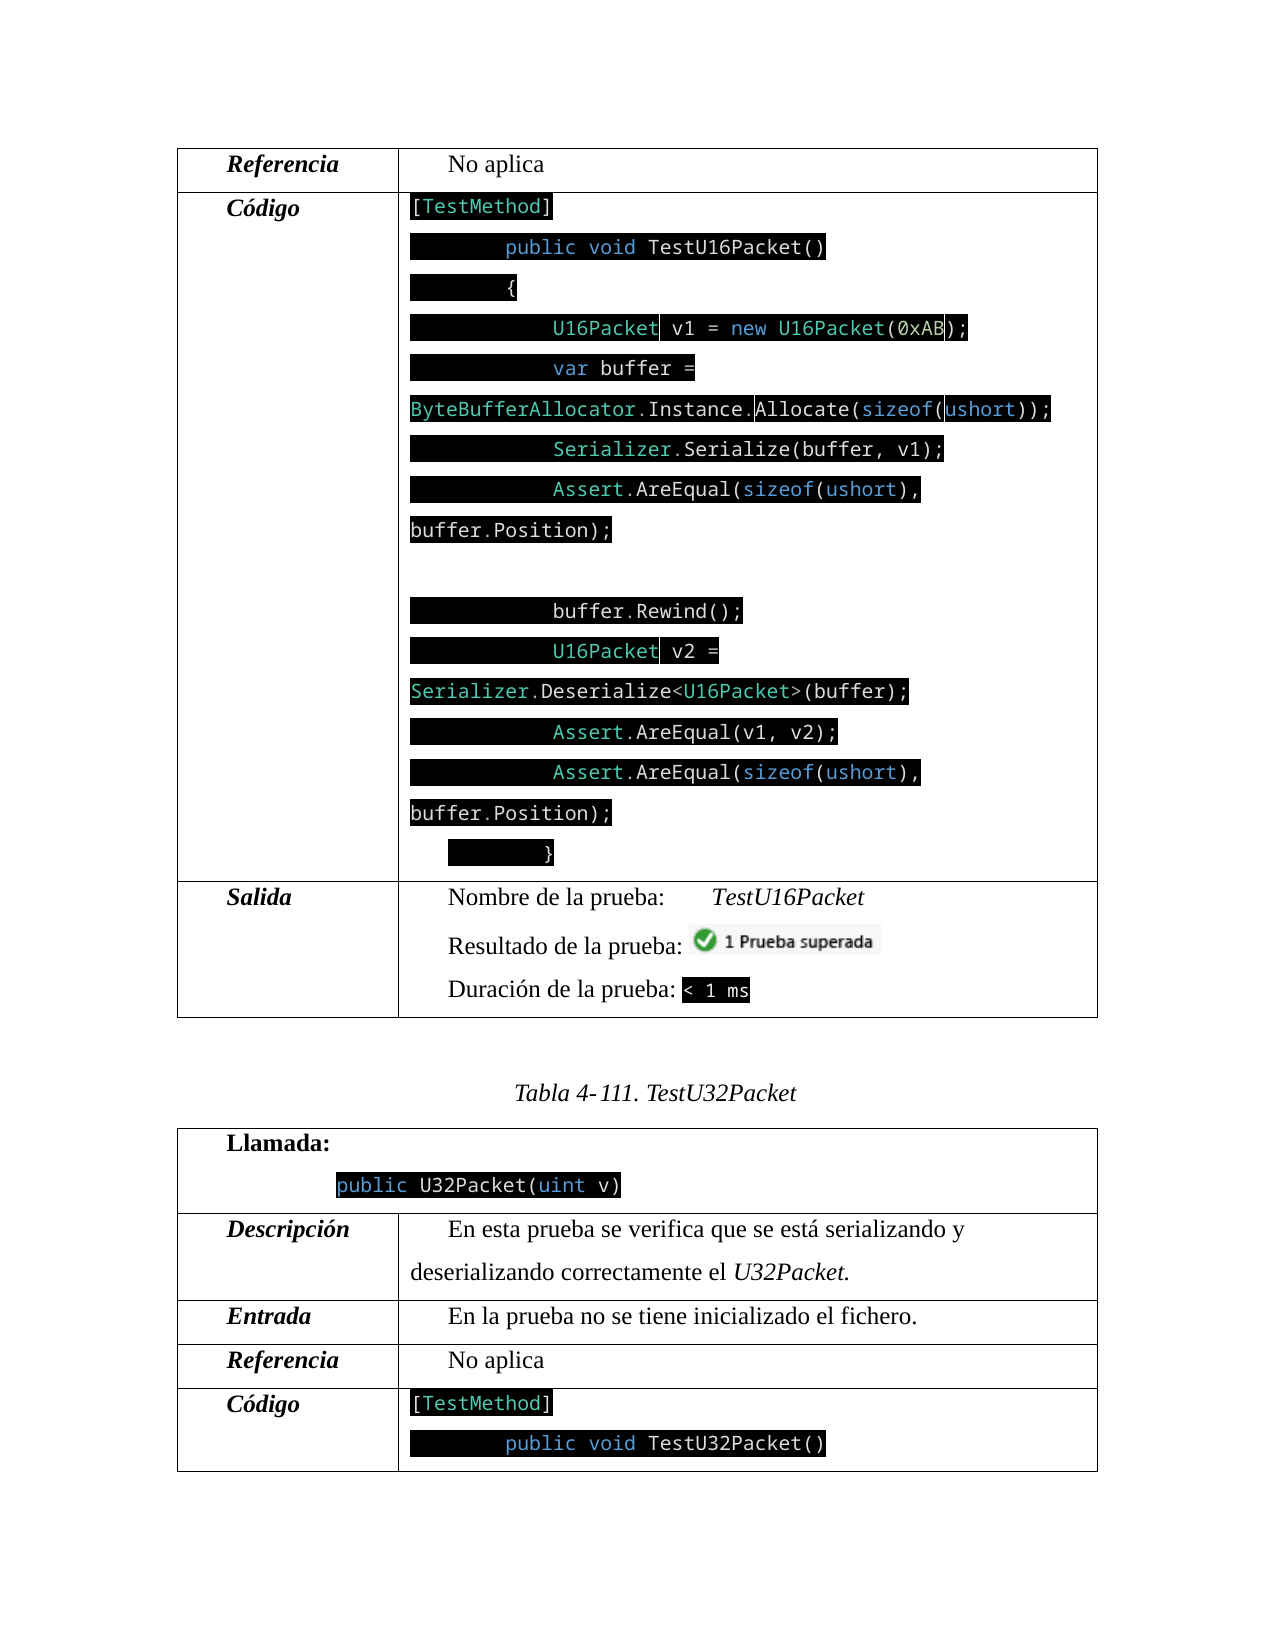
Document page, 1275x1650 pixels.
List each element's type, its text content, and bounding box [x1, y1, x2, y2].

table_cell En la prueba no se tiene inicializado el fichero. [399, 1301, 1097, 1344]
table_cell Salida [178, 882, 398, 1017]
table_cell [TestMethod] public void TestU16Packet() { U16Packet v1 = new U16Packet(0xAB); var buffer = ByteBufferAllocator.Instance.Allocate(sizeof(ushort)); Serializer.Serialize(buffer, v1); Assert.AreEqual(sizeof(ushort), buffer.Position); buffer.Rewind(); U16Packet v2 = Serializer.Deserialize<U16Packet>(buffer); Assert.AreEqual(v1, v2); Assert.AreEqual(sizeof(ushort), buffer.Position); } [399, 193, 1097, 881]
picture [689, 924, 882, 955]
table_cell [399, 1389, 1097, 1471]
table_cell No aplica [399, 1345, 1097, 1388]
table_cell Referencia [178, 149, 398, 192]
table_cell No aplica [399, 149, 1097, 192]
table_cell Descripción [178, 1214, 398, 1300]
table_cell Referencia [178, 1345, 398, 1388]
table_header Llamada: public U32Packet(uint v) [178, 1129, 1097, 1213]
table_cell Entrada [178, 1301, 398, 1344]
table_cell En esta prueba se verifica que se está serializando y deserializando correctamente el U32Packet. [399, 1214, 1097, 1300]
table_cell Código [178, 1389, 398, 1471]
table_cell Nombre de la prueba: TestU16Packet Resultado de la prueba: Duración de la prueba: < 1 ms [399, 882, 1097, 1017]
table_cell Código [178, 193, 398, 881]
